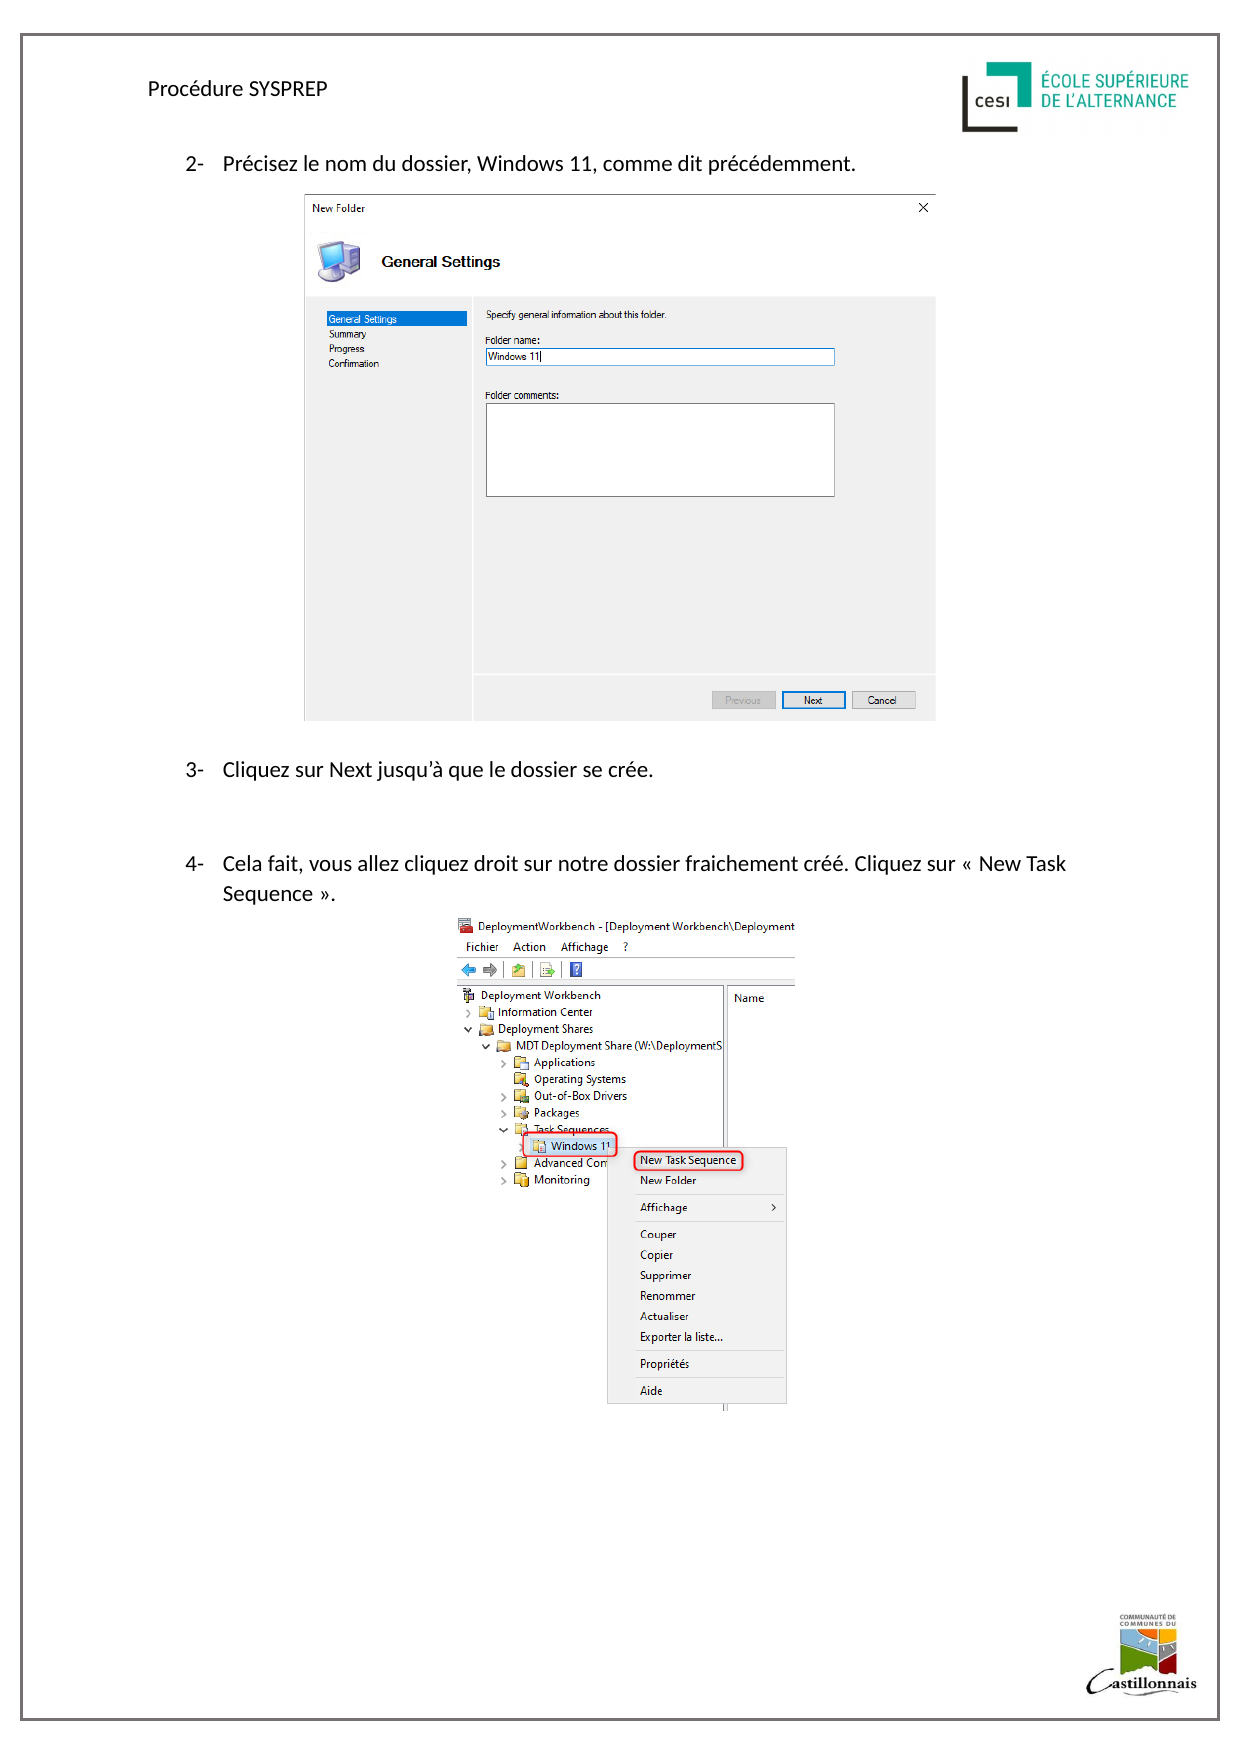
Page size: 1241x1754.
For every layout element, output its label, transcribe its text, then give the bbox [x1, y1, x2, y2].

list Précisez le nom du dossier, Windows 11, comme dit précédemment. [185, 149, 1093, 177]
picture [457, 917, 795, 1411]
picture [304, 194, 936, 721]
list Cliquez sur Next jusqu’à que le dossier se crée. [185, 755, 1093, 783]
picture [951, 56, 1199, 138]
list Cela fait, vous allez cliquez droit sur notre dossier fraichement créé. Cliquez sur « New Task Sequence ». [185, 849, 1093, 907]
picture [1081, 1605, 1200, 1704]
